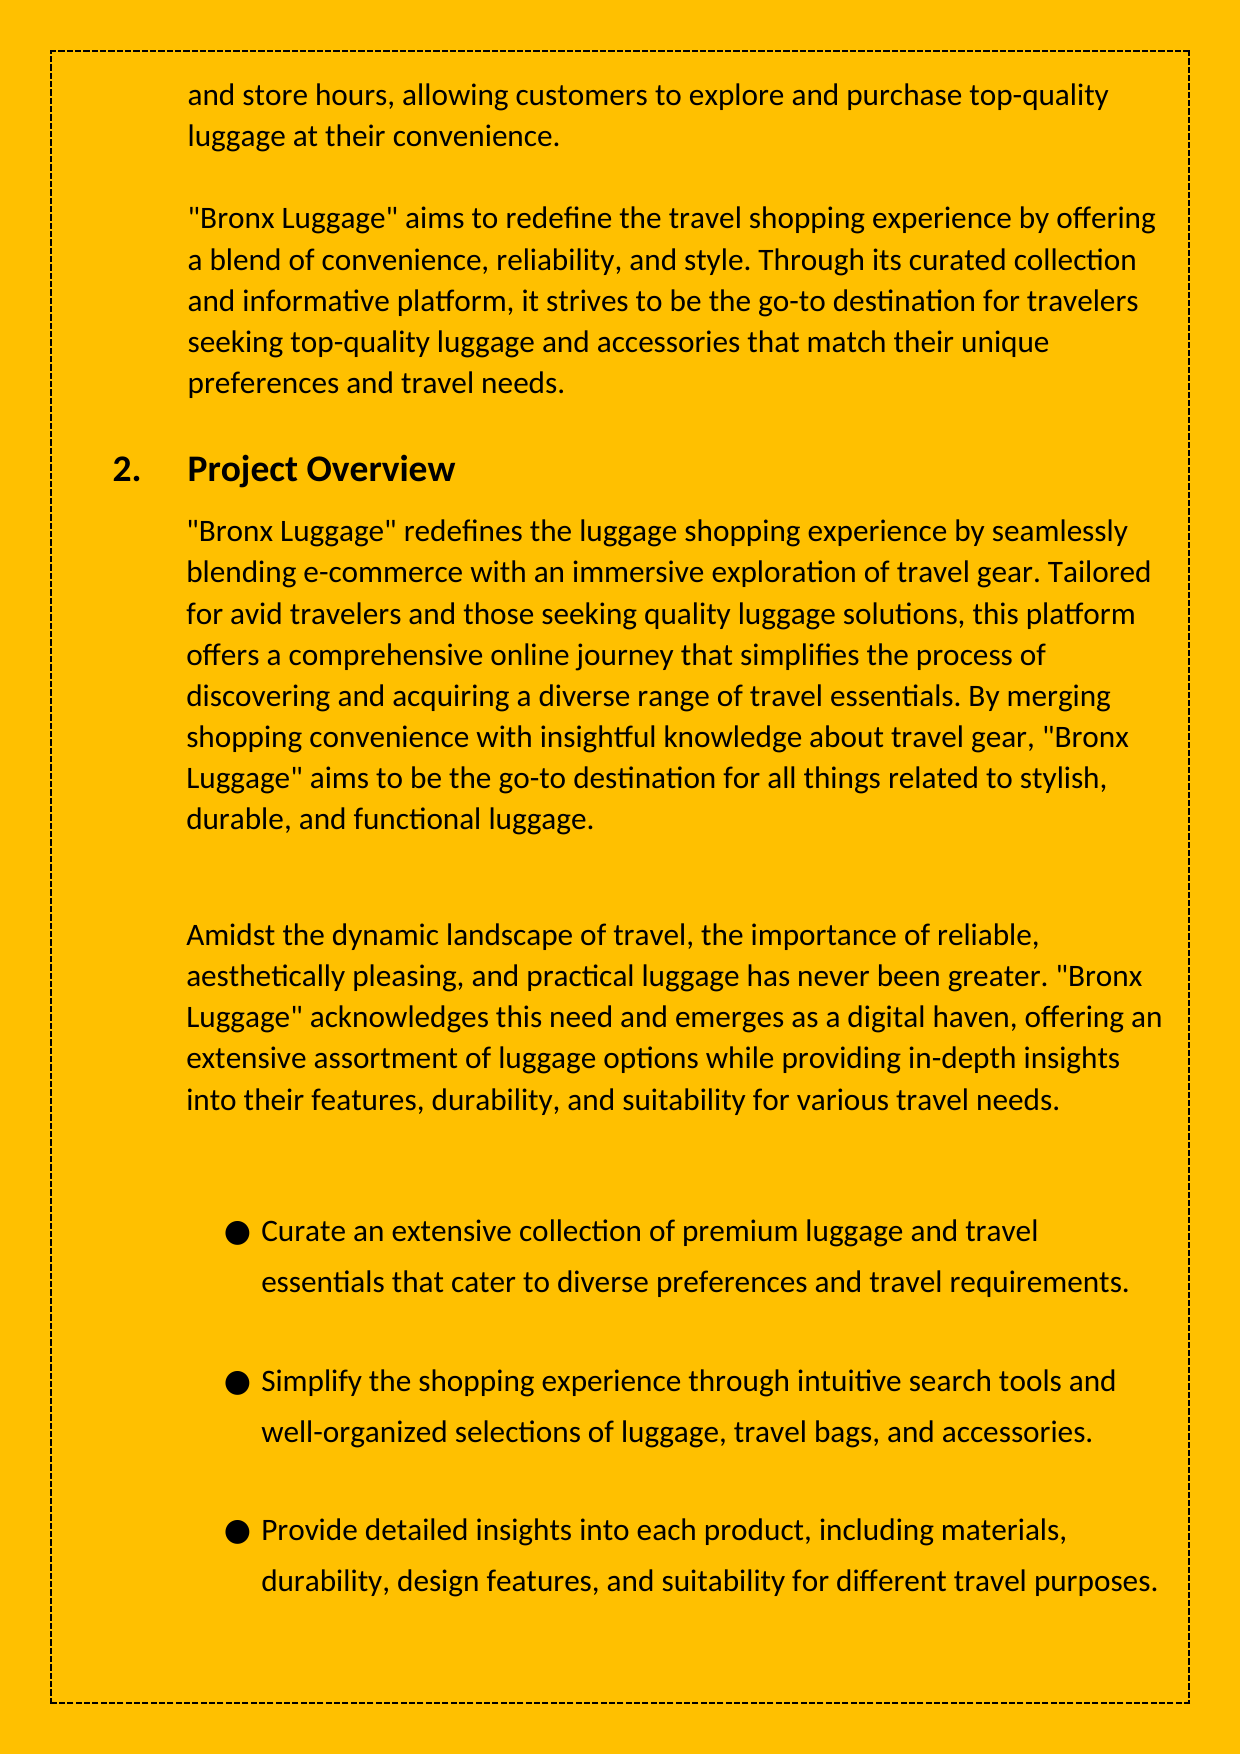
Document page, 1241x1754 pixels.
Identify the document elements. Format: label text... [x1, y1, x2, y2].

list Simplify the shopping experience through intuitive search tools and well-organized selections of luggage, travel bags, and accessories. [223, 1345, 1165, 1450]
text "Bronx Luggage" redefines the luggage shopping experience by seamlessly blending e-commerce with an immersive exploration of travel gear. Tailored for avid travelers and those seeking quality luggage solutions, this platform offers a comprehensive online journey that simplifies the process of discovering and acquiring a diverse range of travel essentials. By merging shopping convenience with insightful knowledge about travel gear, "Bronx Luggage" aims to be the go-to destination for all things related to stylish, durable, and functional luggage. [186, 511, 1165, 838]
text "Bronx Luggage" aims to redefine the travel shopping experience by offering a blend of convenience, reliability, and style. Through its curated collection and informative platform, it strives to be the go-to destination for travelers seeking top-quality luggage and accessories that match their unique preferences and travel needs. [187, 198, 1165, 401]
text Amidst the dynamic landscape of travel, the importance of reliable, aesthetically pleasing, and practical luggage has never been greater. "Bronx Luggage" acknowledges this need and emerges as a digital haven, offering an extensive assortment of luggage options while providing in-depth insights into their features, durability, and suitability for various travel needs. [186, 915, 1165, 1118]
list Project Overview [112, 445, 1165, 491]
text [187, 75, 1165, 154]
list Provide detailed insights into each product, including materials, durability, design features, and suitability for different travel purposes. [223, 1494, 1165, 1599]
list Curate an extensive collection of premium luggage and travel essentials that cater to diverse preferences and travel requirements. [223, 1195, 1165, 1301]
